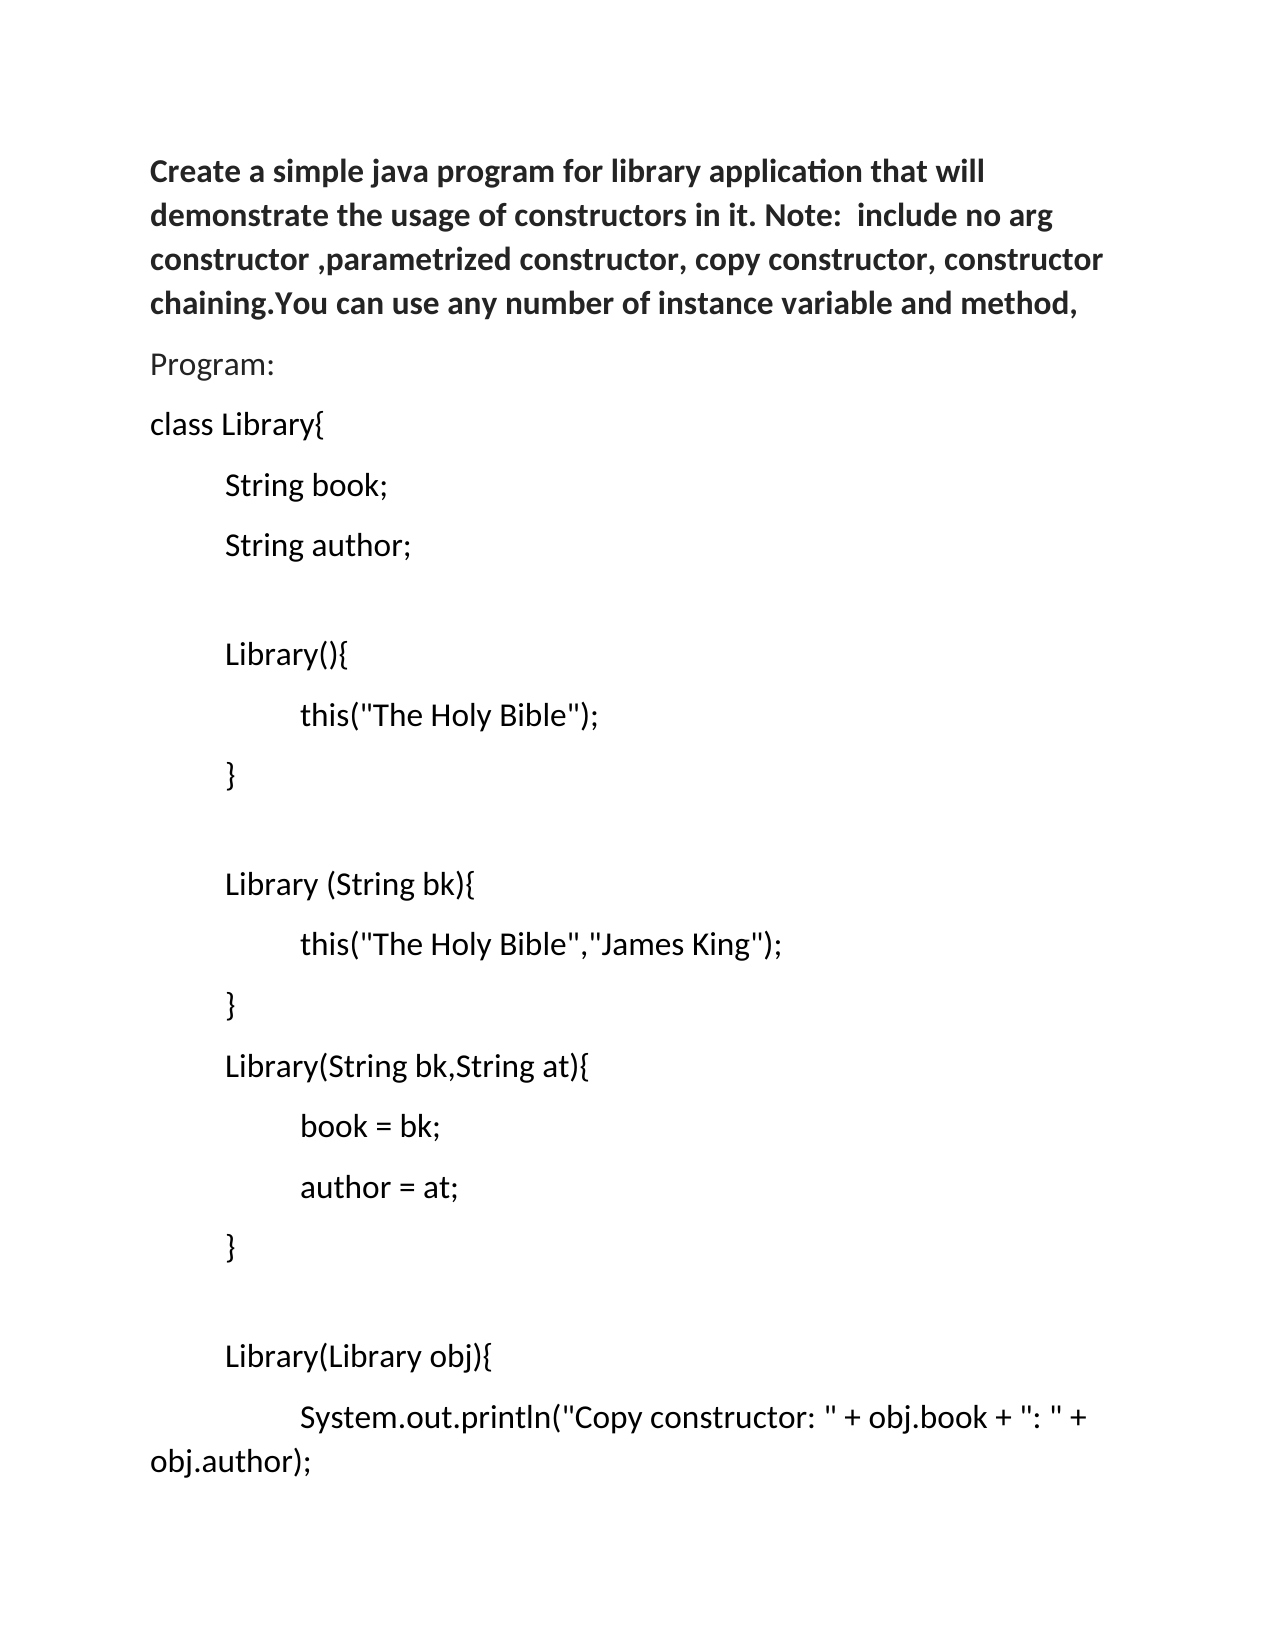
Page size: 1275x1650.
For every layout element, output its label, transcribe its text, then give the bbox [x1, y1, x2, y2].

text this("The Holy Bible","James King"); [150, 923, 1125, 964]
text class Library{ [150, 403, 1125, 444]
text Library(){ [150, 633, 1125, 674]
text Library(String bk,String at){ [150, 1044, 1125, 1085]
text Library(Library obj){ [150, 1335, 1125, 1376]
text author = at; [150, 1166, 1125, 1207]
text String book; [150, 464, 1125, 504]
text System.out.println("Copy constructor: " + obj.book + ": " + obj.author); [150, 1396, 1125, 1480]
text Create a simple java program for library application that will demonstrate the usage of constructors in it. Note: include no arg constructor ,parametrized constructor, copy constructor, constructor chaining.You can use any number of instance variable and method, [150, 150, 1125, 323]
text Program: [150, 342, 1125, 383]
text } [150, 984, 1125, 1025]
text } [150, 754, 1125, 795]
text String author; [150, 524, 1125, 565]
text book = bk; [150, 1105, 1125, 1146]
text Library (String bk){ [150, 863, 1125, 903]
text } [150, 1226, 1125, 1267]
text this("The Holy Bible"); [150, 693, 1125, 734]
